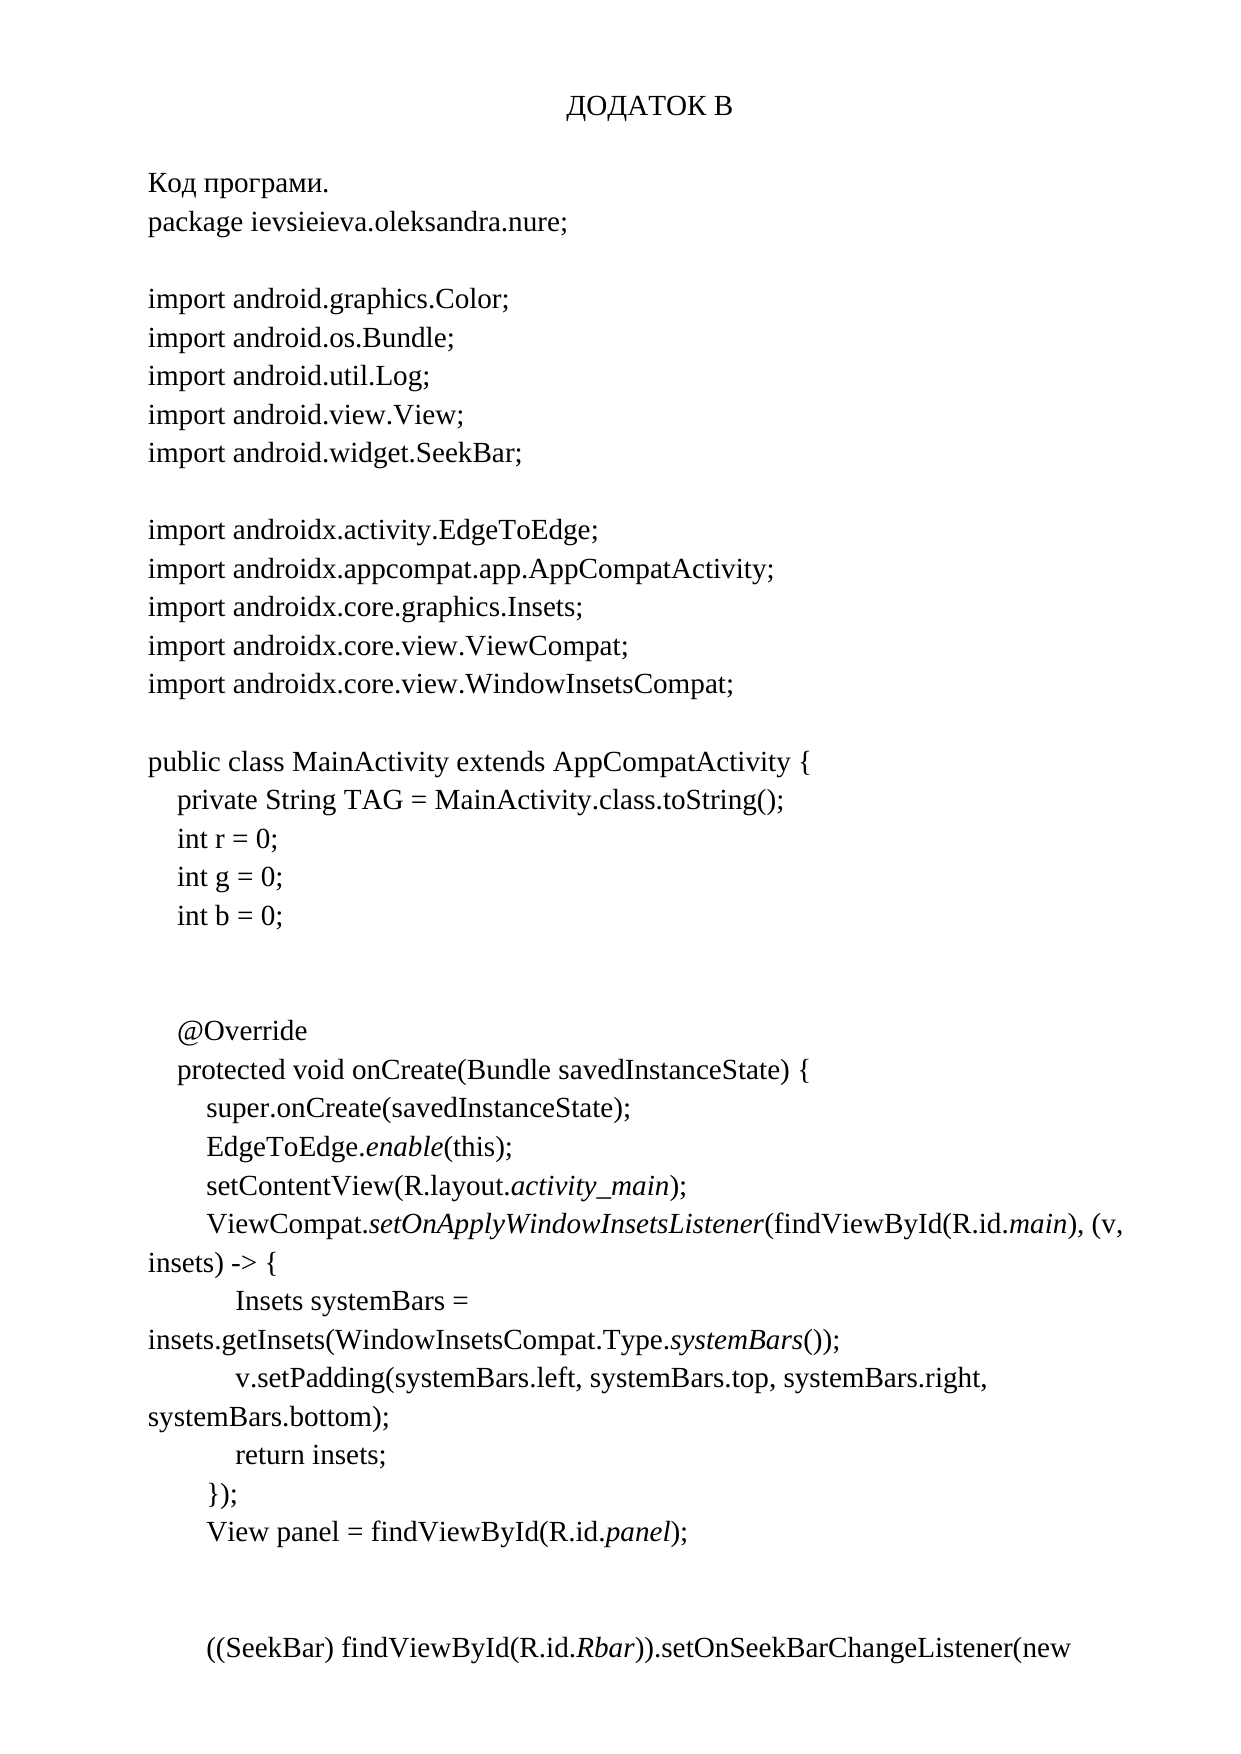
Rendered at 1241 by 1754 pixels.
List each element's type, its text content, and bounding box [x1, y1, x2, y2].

text Код програми. [148, 166, 1152, 199]
text ДОДАТОК В [148, 88, 1152, 122]
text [148, 204, 1152, 1664]
